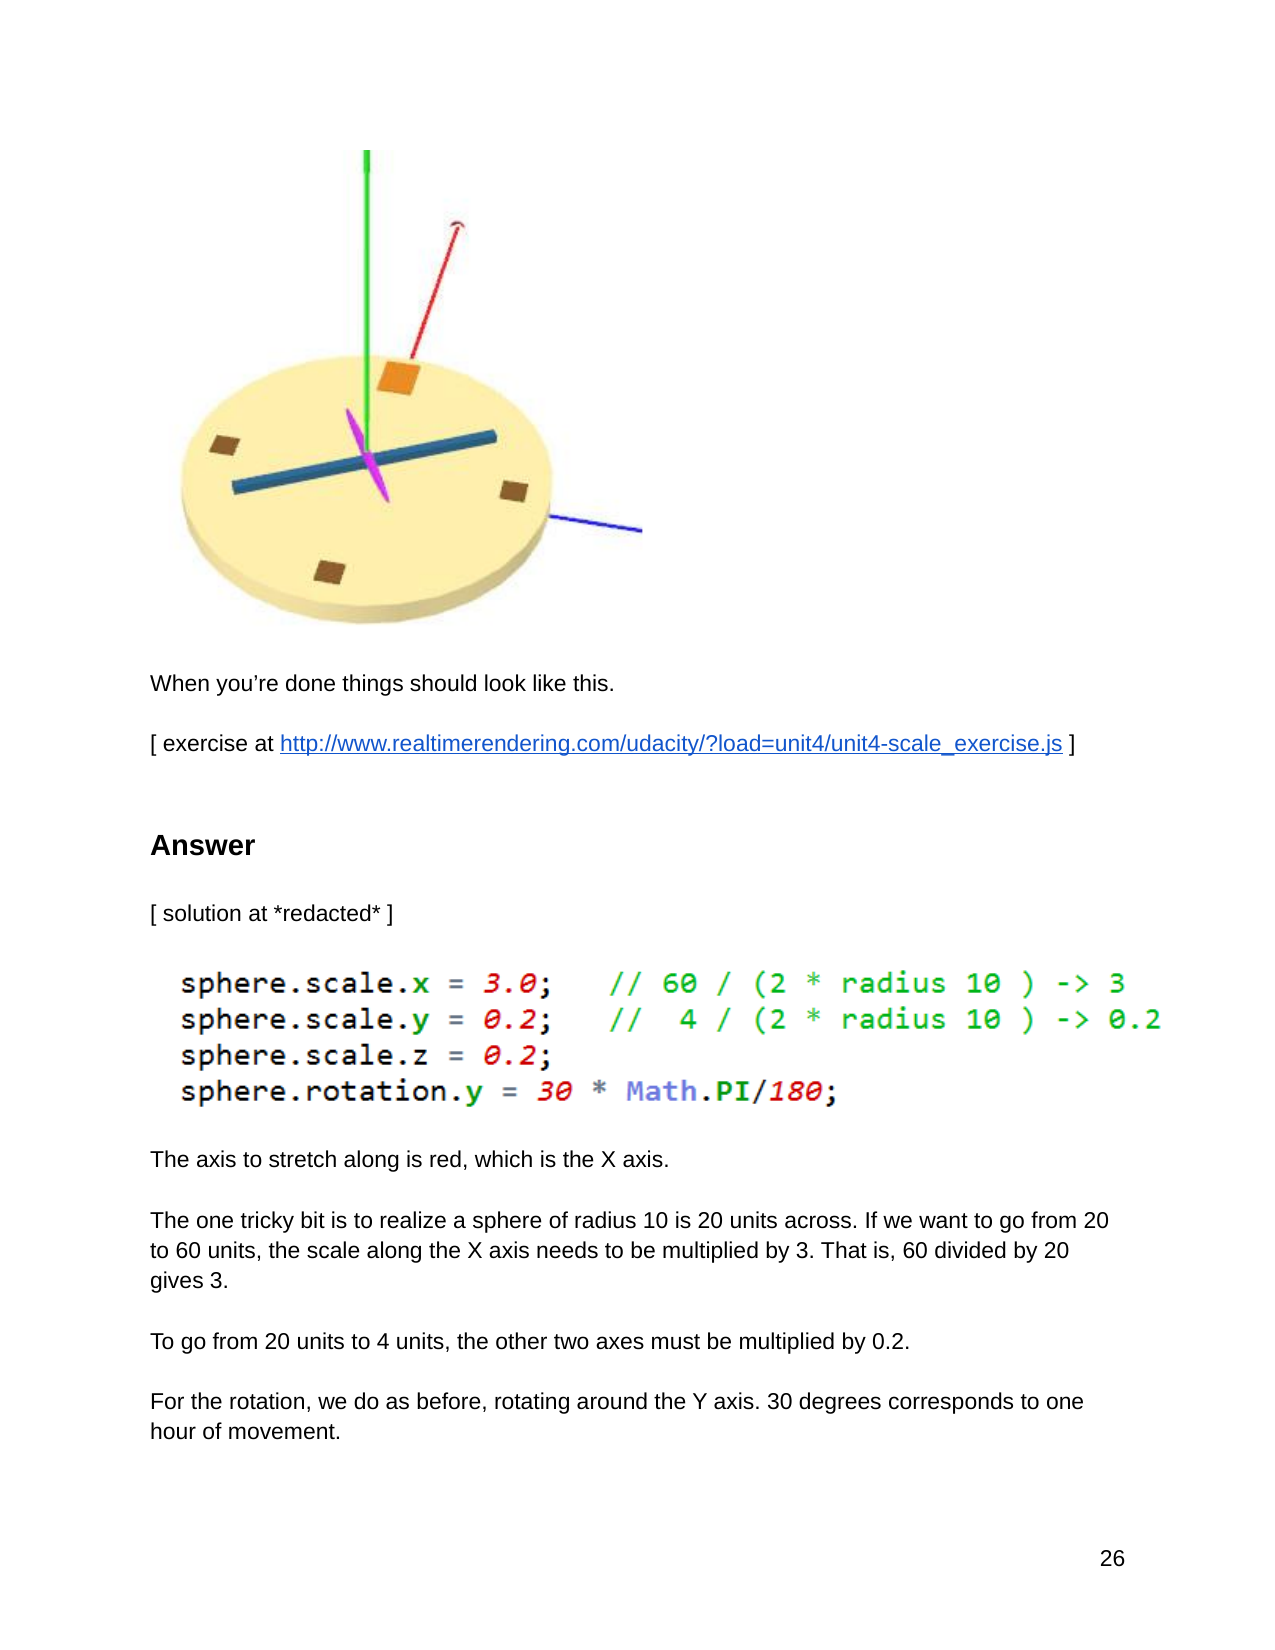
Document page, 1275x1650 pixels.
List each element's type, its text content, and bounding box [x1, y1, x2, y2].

text When you’re done things should look like this. [150, 670, 1125, 696]
picture [168, 150, 643, 636]
text To go from 20 units to 4 units, the other two axes must be multiplied by 0.2. [150, 1328, 1125, 1354]
text The one tricky bit is to realize a sphere of radius 10 is 20 units across. If we want to go from 20 to 60 units, the scale along the X axis needs to be multiplied by 3. That is, 60 divided by 20 gives 3. [150, 1207, 1125, 1294]
text The axis to stretch along is red, which is the X axis. [150, 1146, 1125, 1173]
text For the rotation, we do as before, rotating around the Y axis. 30 degrees corresponds to one hour of movement. [150, 1388, 1125, 1445]
subtitle Answer [150, 828, 1125, 862]
text [ exercise at http://www.realtimerendering.com/udacity/?load=unit4/unit4-scale_exercise.js ] [150, 730, 1125, 757]
text [ solution at *redacted* ] [150, 900, 1125, 927]
picture [168, 960, 1174, 1113]
